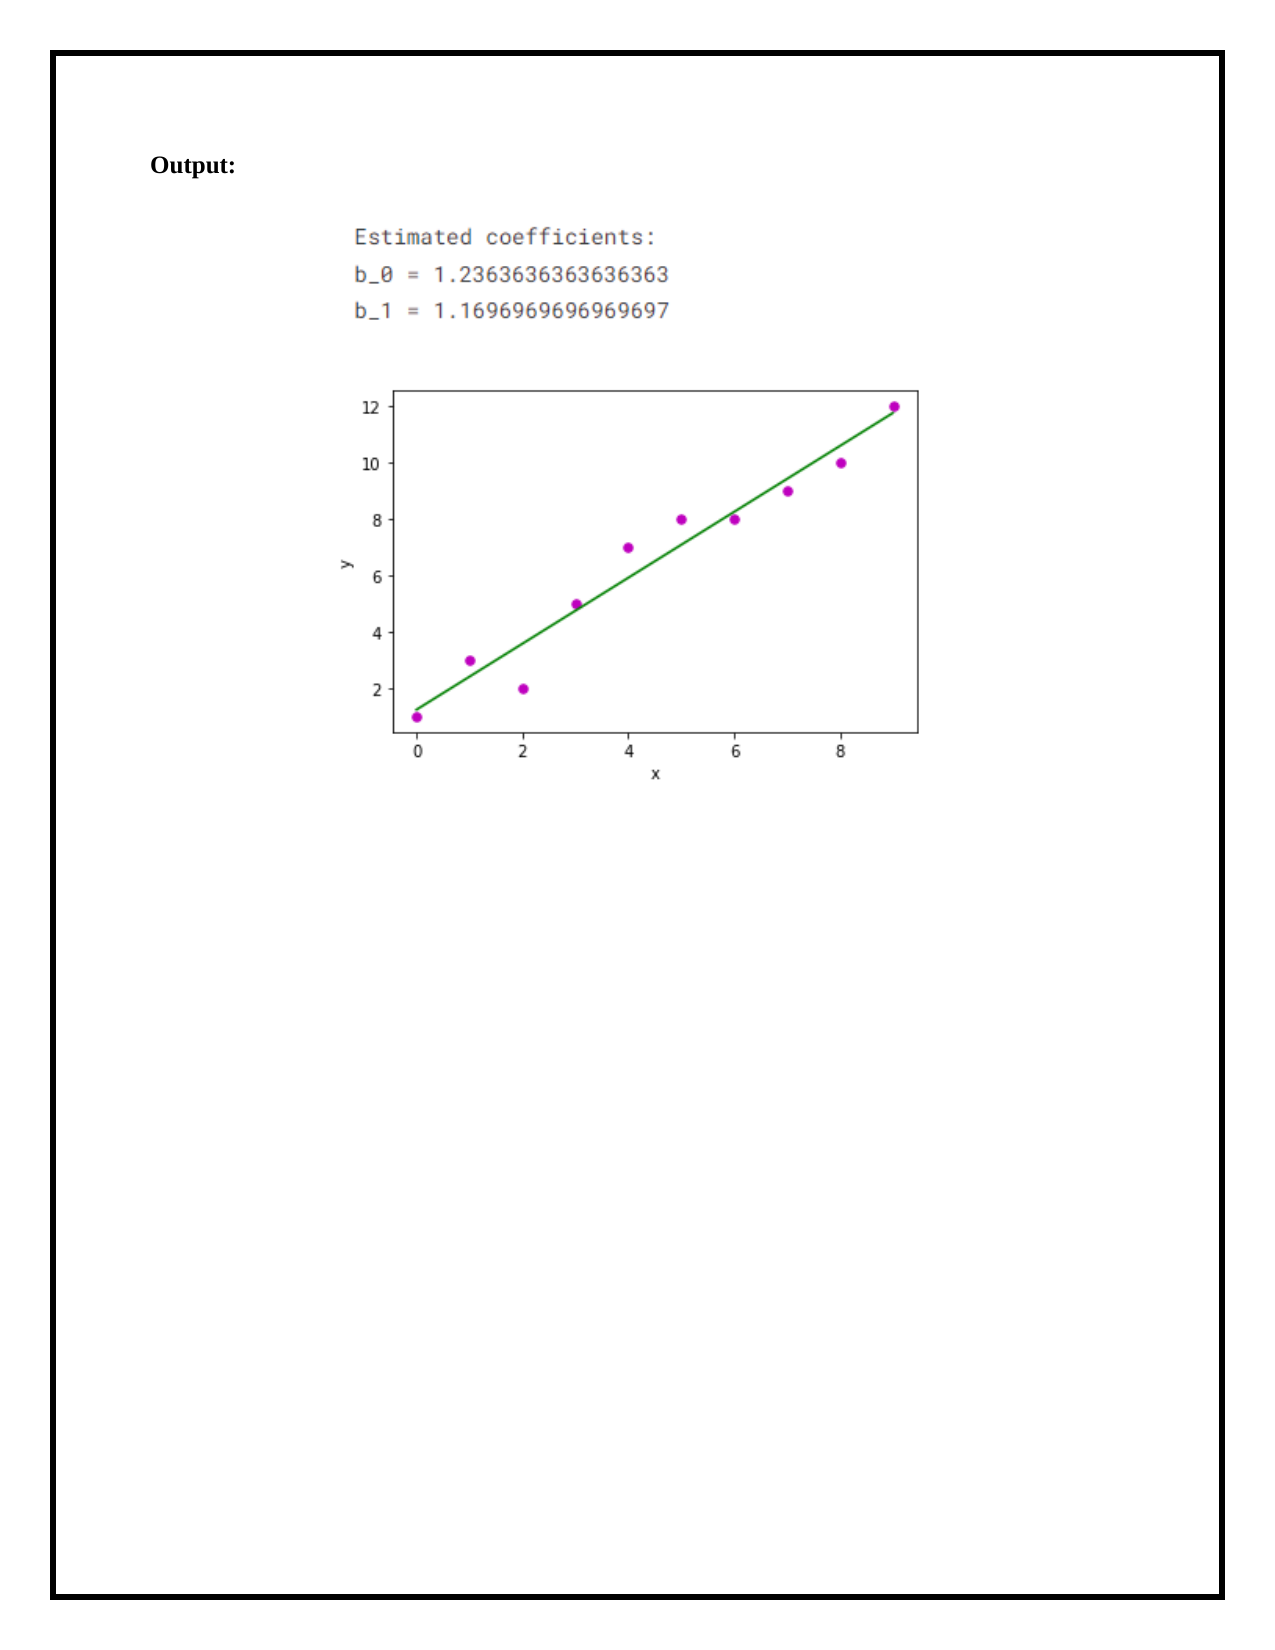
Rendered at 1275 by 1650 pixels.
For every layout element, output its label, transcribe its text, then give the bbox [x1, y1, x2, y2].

text Output: [150, 150, 1125, 179]
picture [285, 197, 990, 814]
